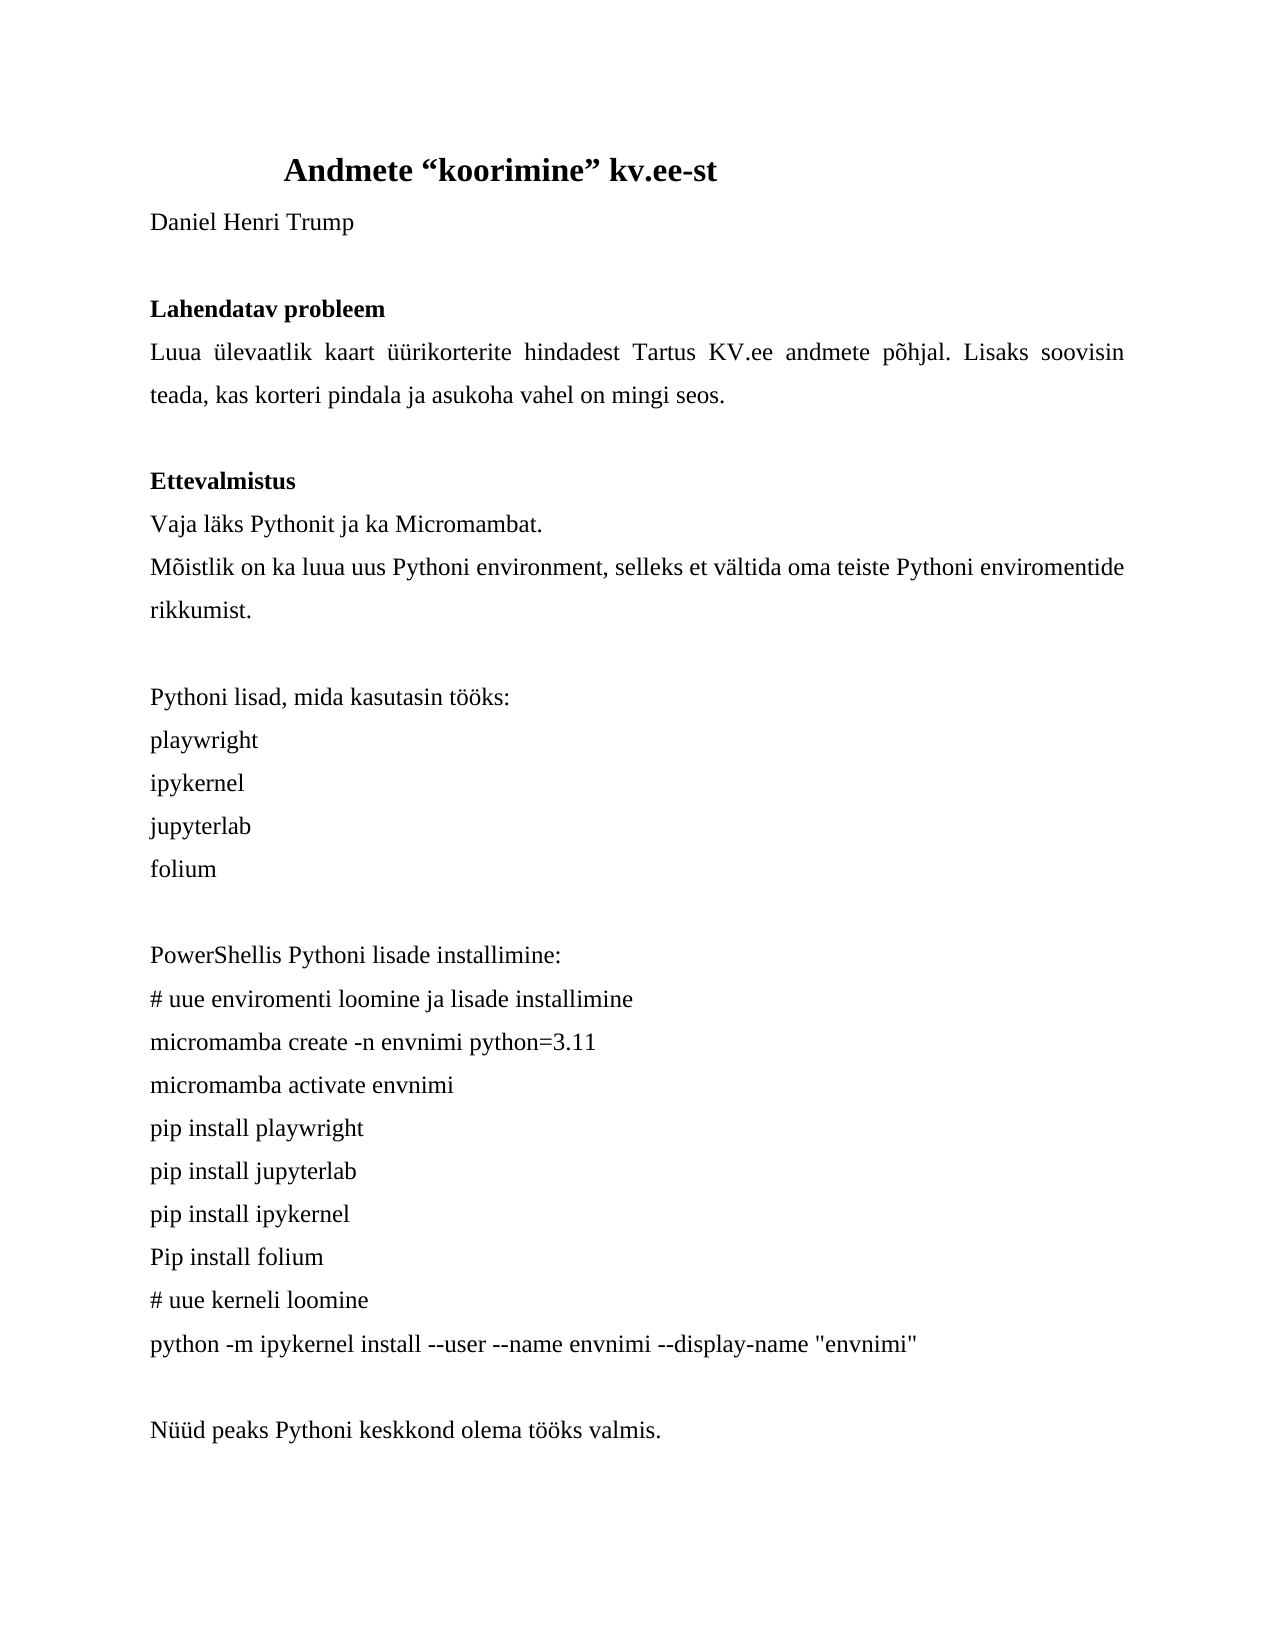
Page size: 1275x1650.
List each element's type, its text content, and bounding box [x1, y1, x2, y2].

text ipykernel [150, 768, 1125, 797]
text jupyterlab [150, 811, 1125, 840]
text micromamba activate envnimi [150, 1070, 1125, 1099]
text Lahendatav probleem [150, 294, 1125, 322]
text Nüüd peaks Pythoni keskkond olema tööks valmis. [150, 1415, 1125, 1444]
text Daniel Henri Trump [150, 207, 1125, 236]
text # uue kerneli loomine [150, 1286, 1125, 1314]
text folium [150, 854, 1125, 883]
text Ettevalmistus [150, 466, 1125, 495]
text Vaja läks Pythonit ja ka Micromambat. [150, 509, 1125, 538]
text pip install jupyterlab [150, 1156, 1125, 1185]
text Andmete “koorimine” kv.ee-st [150, 150, 1125, 188]
text pip install ipykernel [150, 1199, 1125, 1228]
text python -m ipykernel install --user --name envnimi --display-name "envnimi" [150, 1329, 1125, 1357]
text micromamba create -n envnimi python=3.11 [150, 1027, 1125, 1056]
text PowerShellis Pythoni lisade installimine: [150, 941, 1125, 969]
text pip install playwright [150, 1113, 1125, 1142]
text Pip install folium [150, 1242, 1125, 1271]
text playwright [150, 725, 1125, 754]
text # uue enviromenti loomine ja lisade installimine [150, 984, 1125, 1012]
text Pythoni lisad, mida kasutasin tööks: [150, 682, 1125, 711]
text Mõistlik on ka luua uus Pythoni environment, selleks et vältida oma teiste Pythoni enviromentide rikkumist. [150, 552, 1125, 624]
text Luua ülevaatlik kaart üürikorterite hindadest Tartus KV.ee andmete põhjal. Lisaks soovisin teada, kas korteri pindala ja asukoha vahel on mingi seos. [150, 337, 1125, 409]
